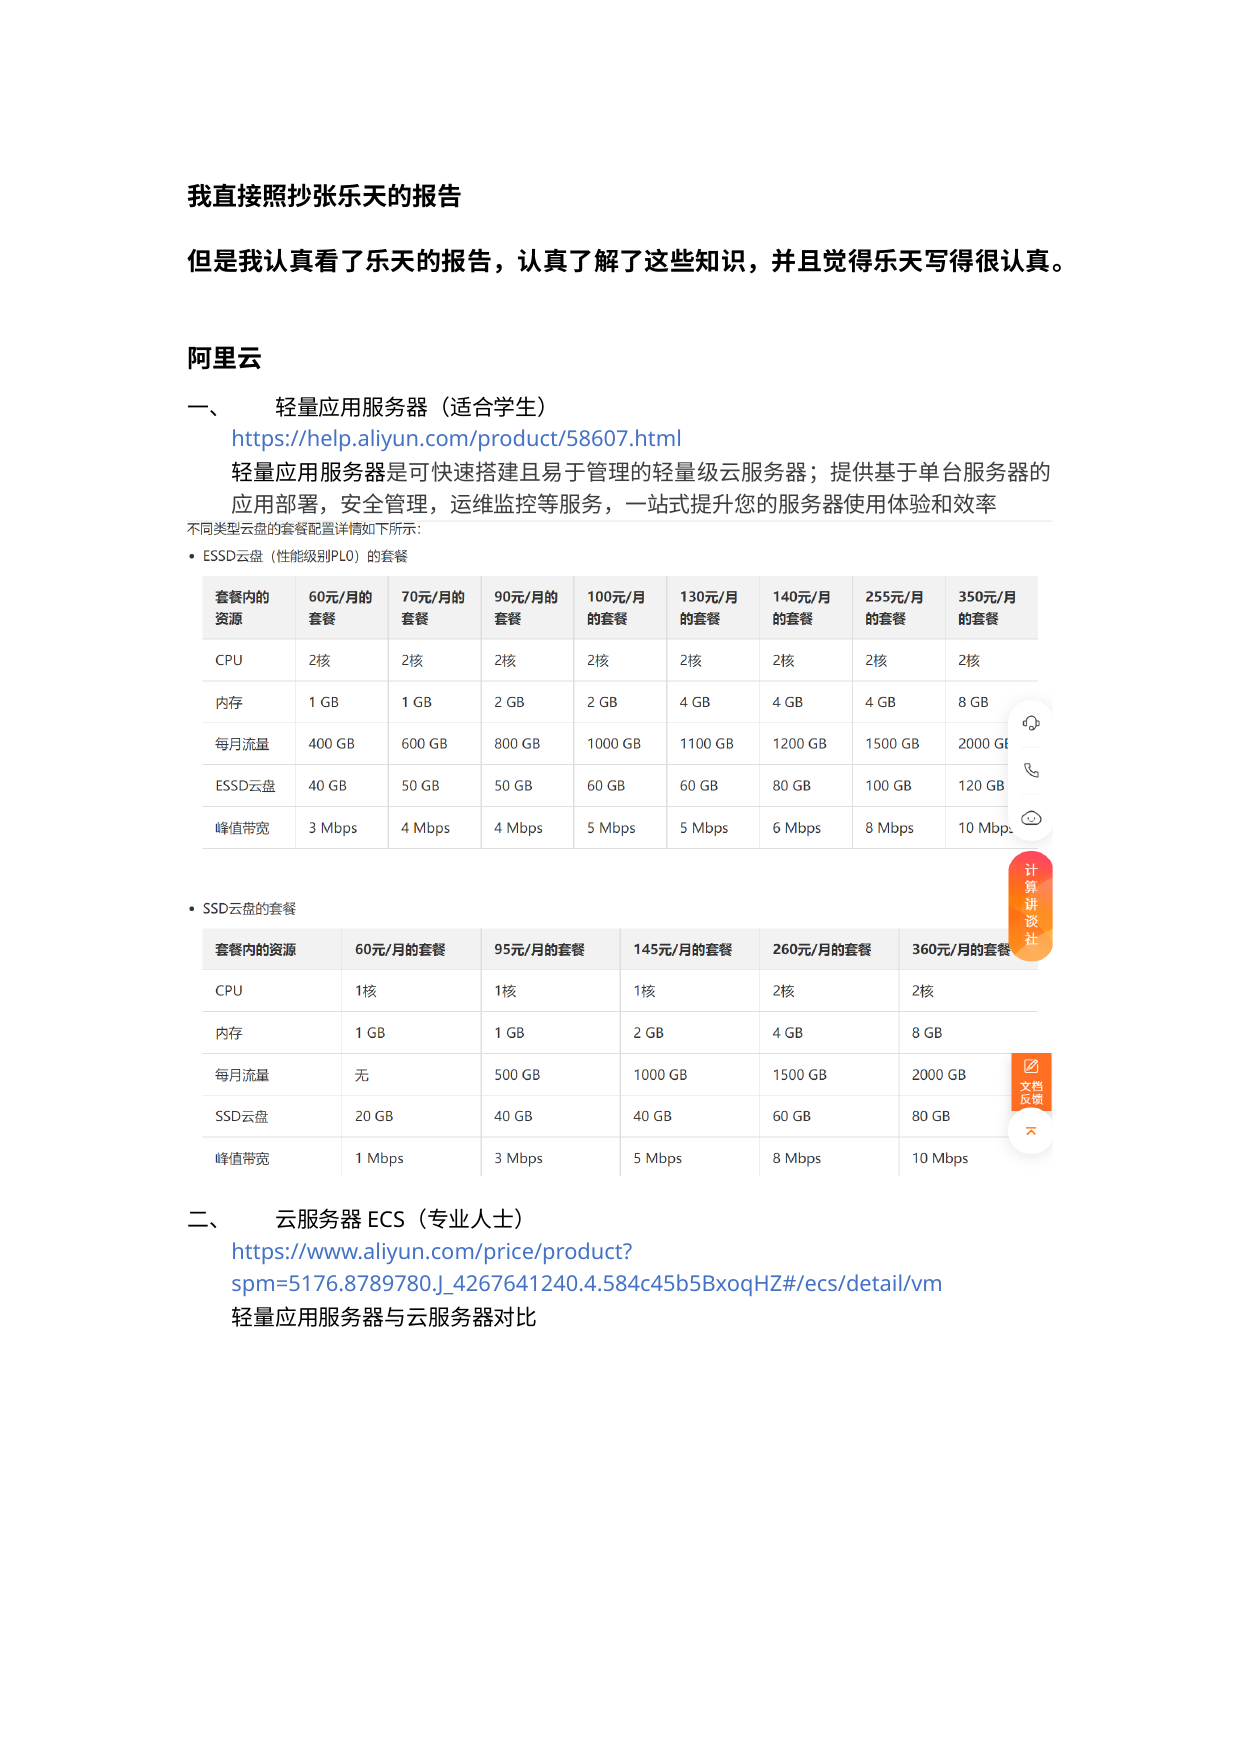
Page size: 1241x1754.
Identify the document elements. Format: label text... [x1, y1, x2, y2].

text 我直接照抄张乐天的报告 [187, 162, 1053, 227]
list 轻量应用服务器与云服务器对比 [231, 1299, 1053, 1332]
picture [187, 519, 1053, 1176]
list https://www.aliyun.com/price/product?spm=5176.8789780.J_4267641240.4.584c45b5BxoqHZ#/ecs/detail/vm [231, 1234, 1053, 1299]
text 但是我认真看了乐天的报告，认真了解了这些知识，并且觉得乐天写得很认真。 [187, 227, 1053, 324]
text 阿里云 [187, 324, 1053, 389]
list 轻量应用服务器是可快速搭建且易于管理的轻量级云服务器；提供基于单台服务器的应用部署，安全管理，运维监控等服务，一站式提升您的服务器使用体验和效率 [231, 454, 1053, 519]
list 轻量应用服务器（适合学生） [187, 389, 1053, 422]
list https://help.aliyun.com/product/58607.html [231, 422, 1053, 454]
list 云服务器ECS（专业人士） [187, 1202, 1053, 1234]
